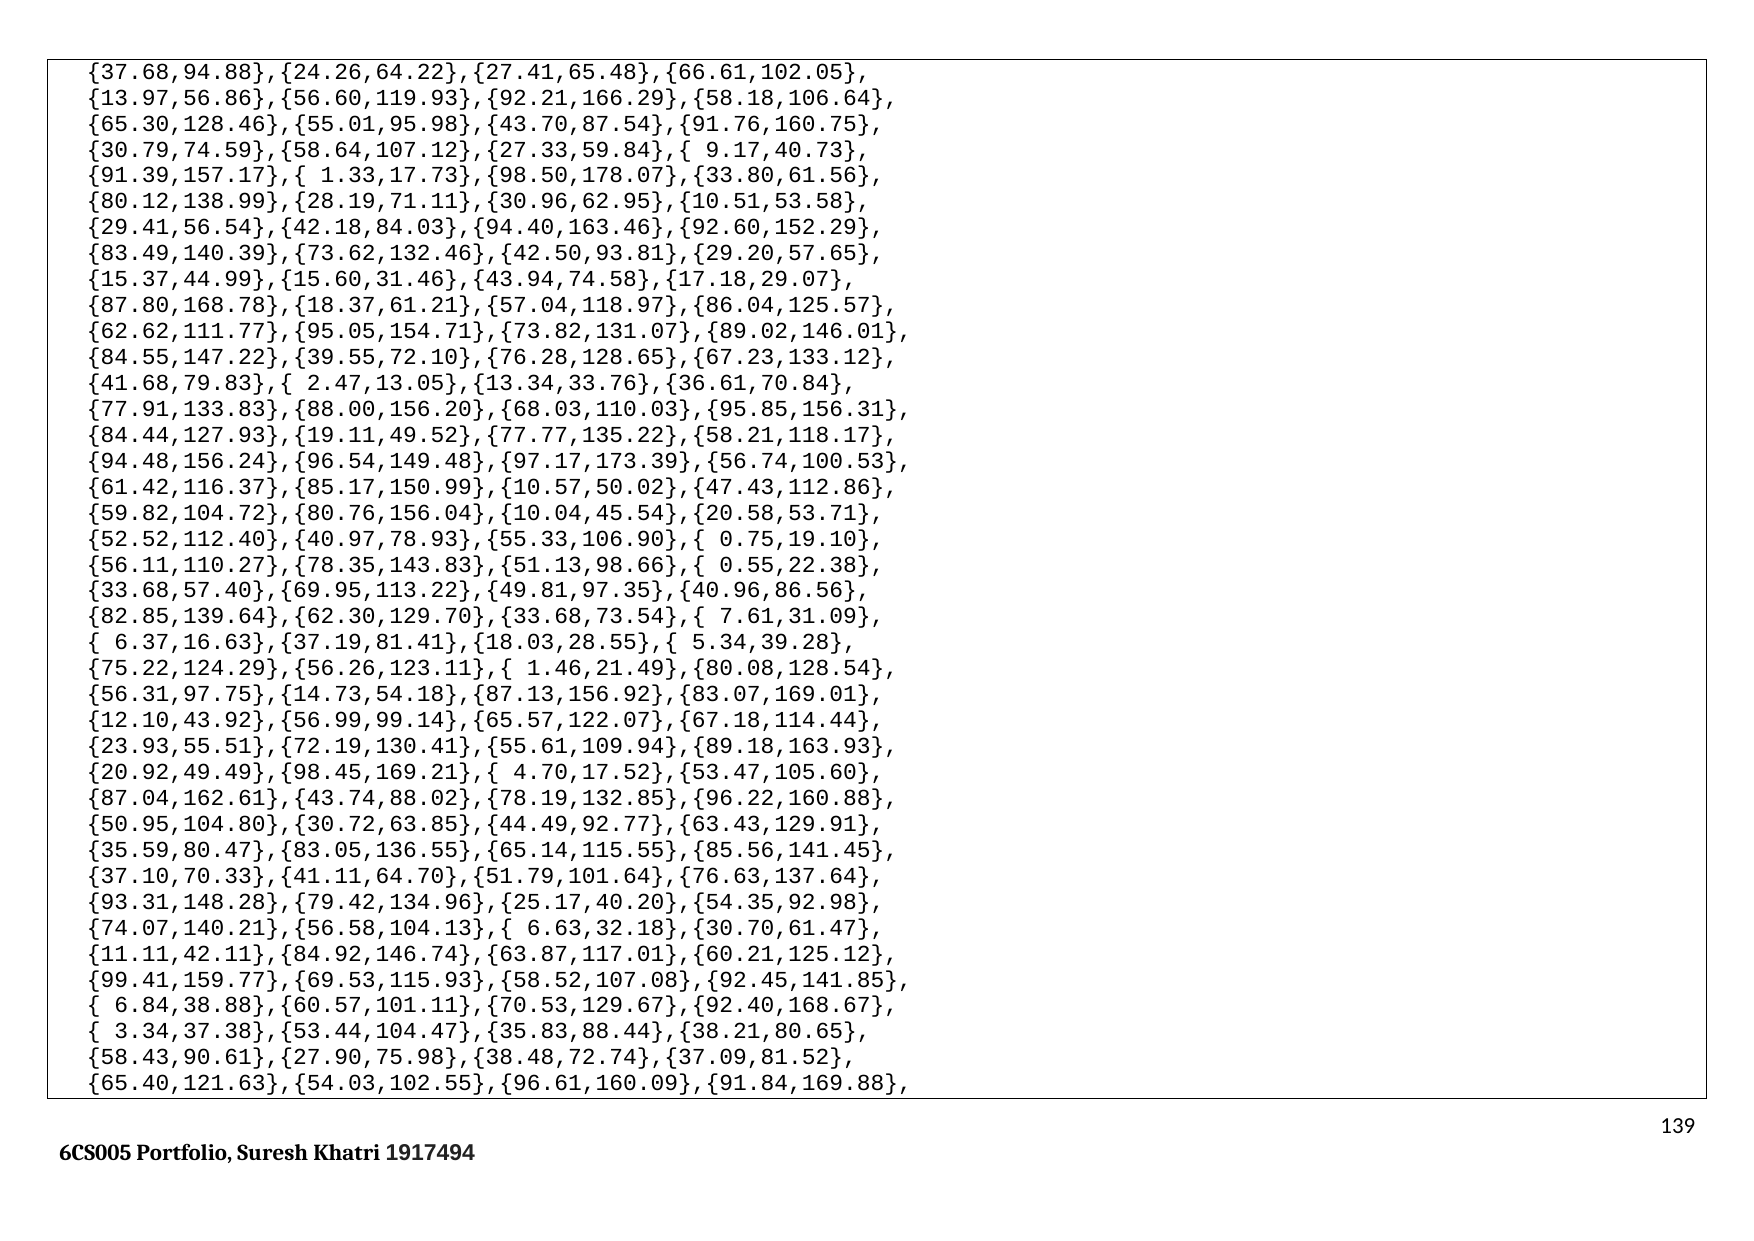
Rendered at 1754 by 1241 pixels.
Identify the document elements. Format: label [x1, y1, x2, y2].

table_header [48, 60, 1706, 1098]
